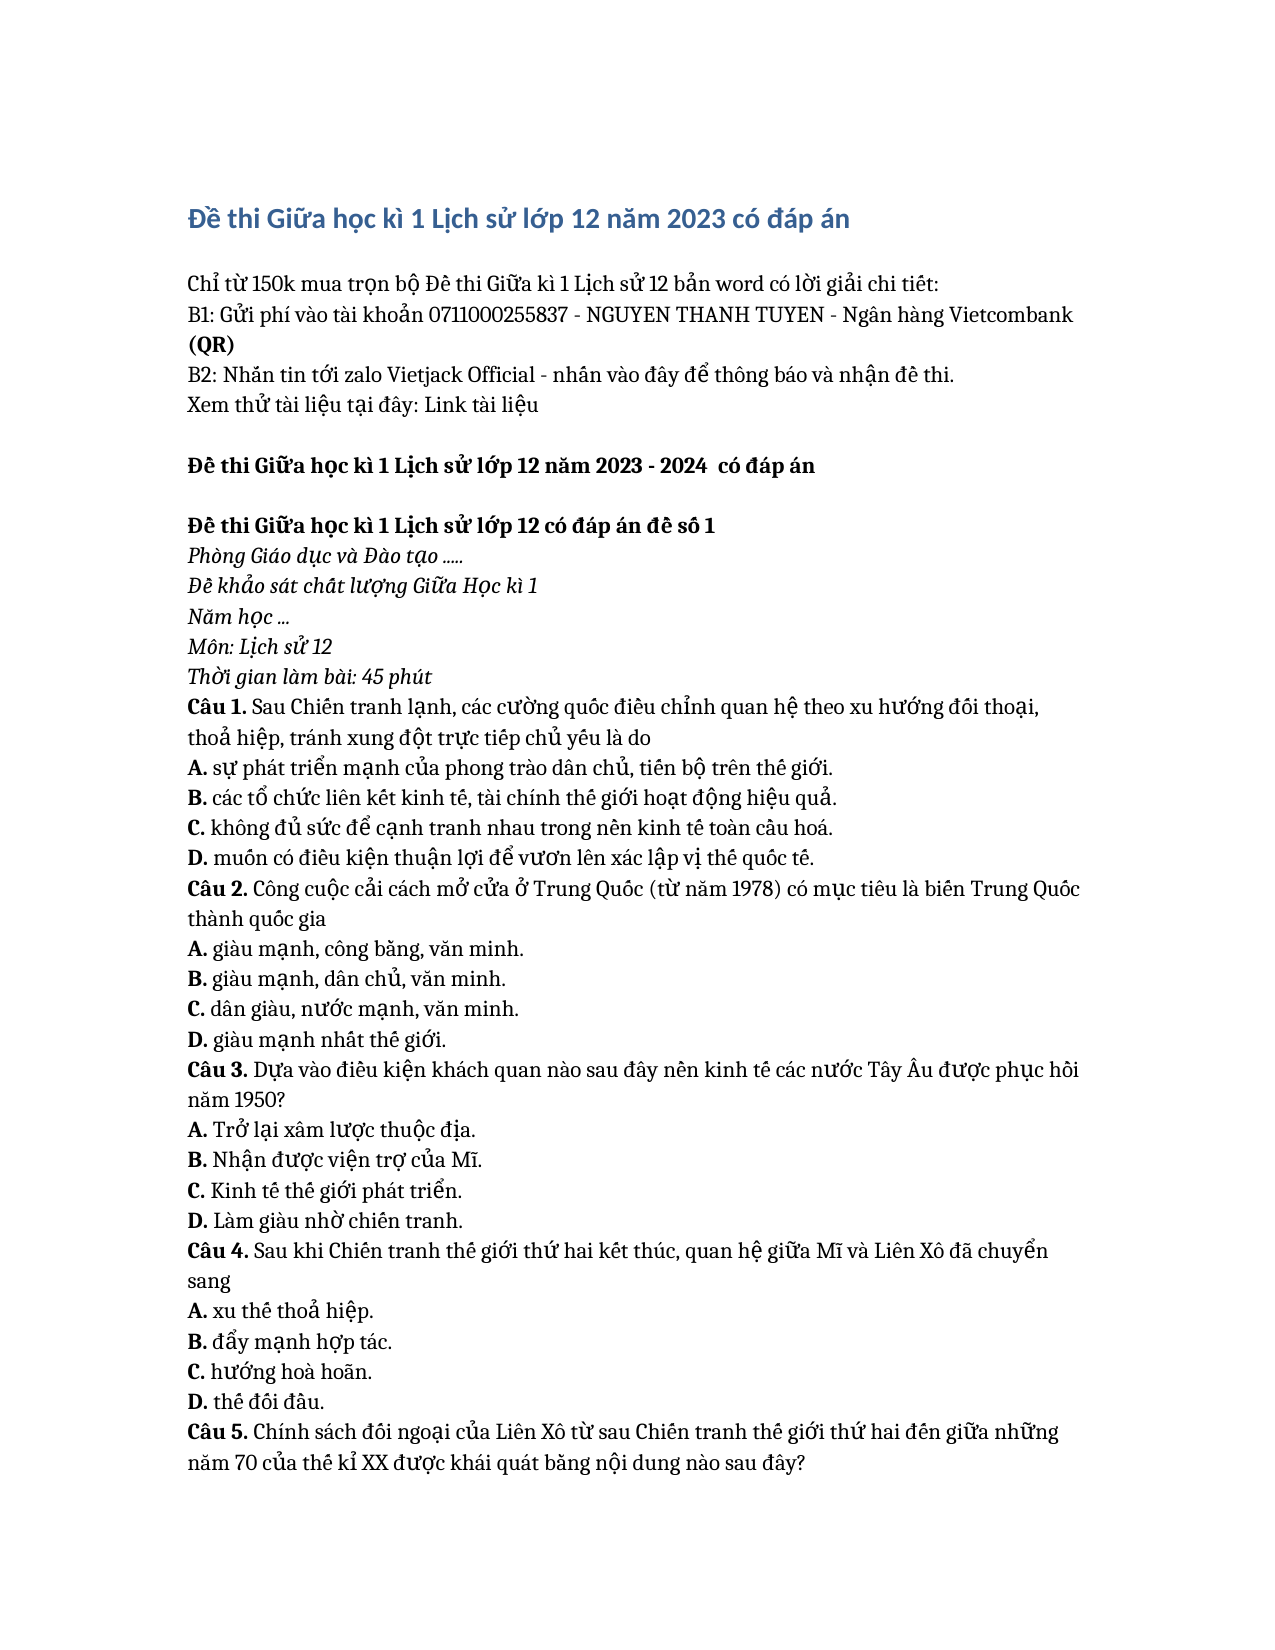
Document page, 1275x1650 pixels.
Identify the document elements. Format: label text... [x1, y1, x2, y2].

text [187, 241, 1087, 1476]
subtitle Đề thi Giữa học kì 1 Lịch sử lớp 12 năm 2023 có đáp án [187, 200, 1087, 236]
